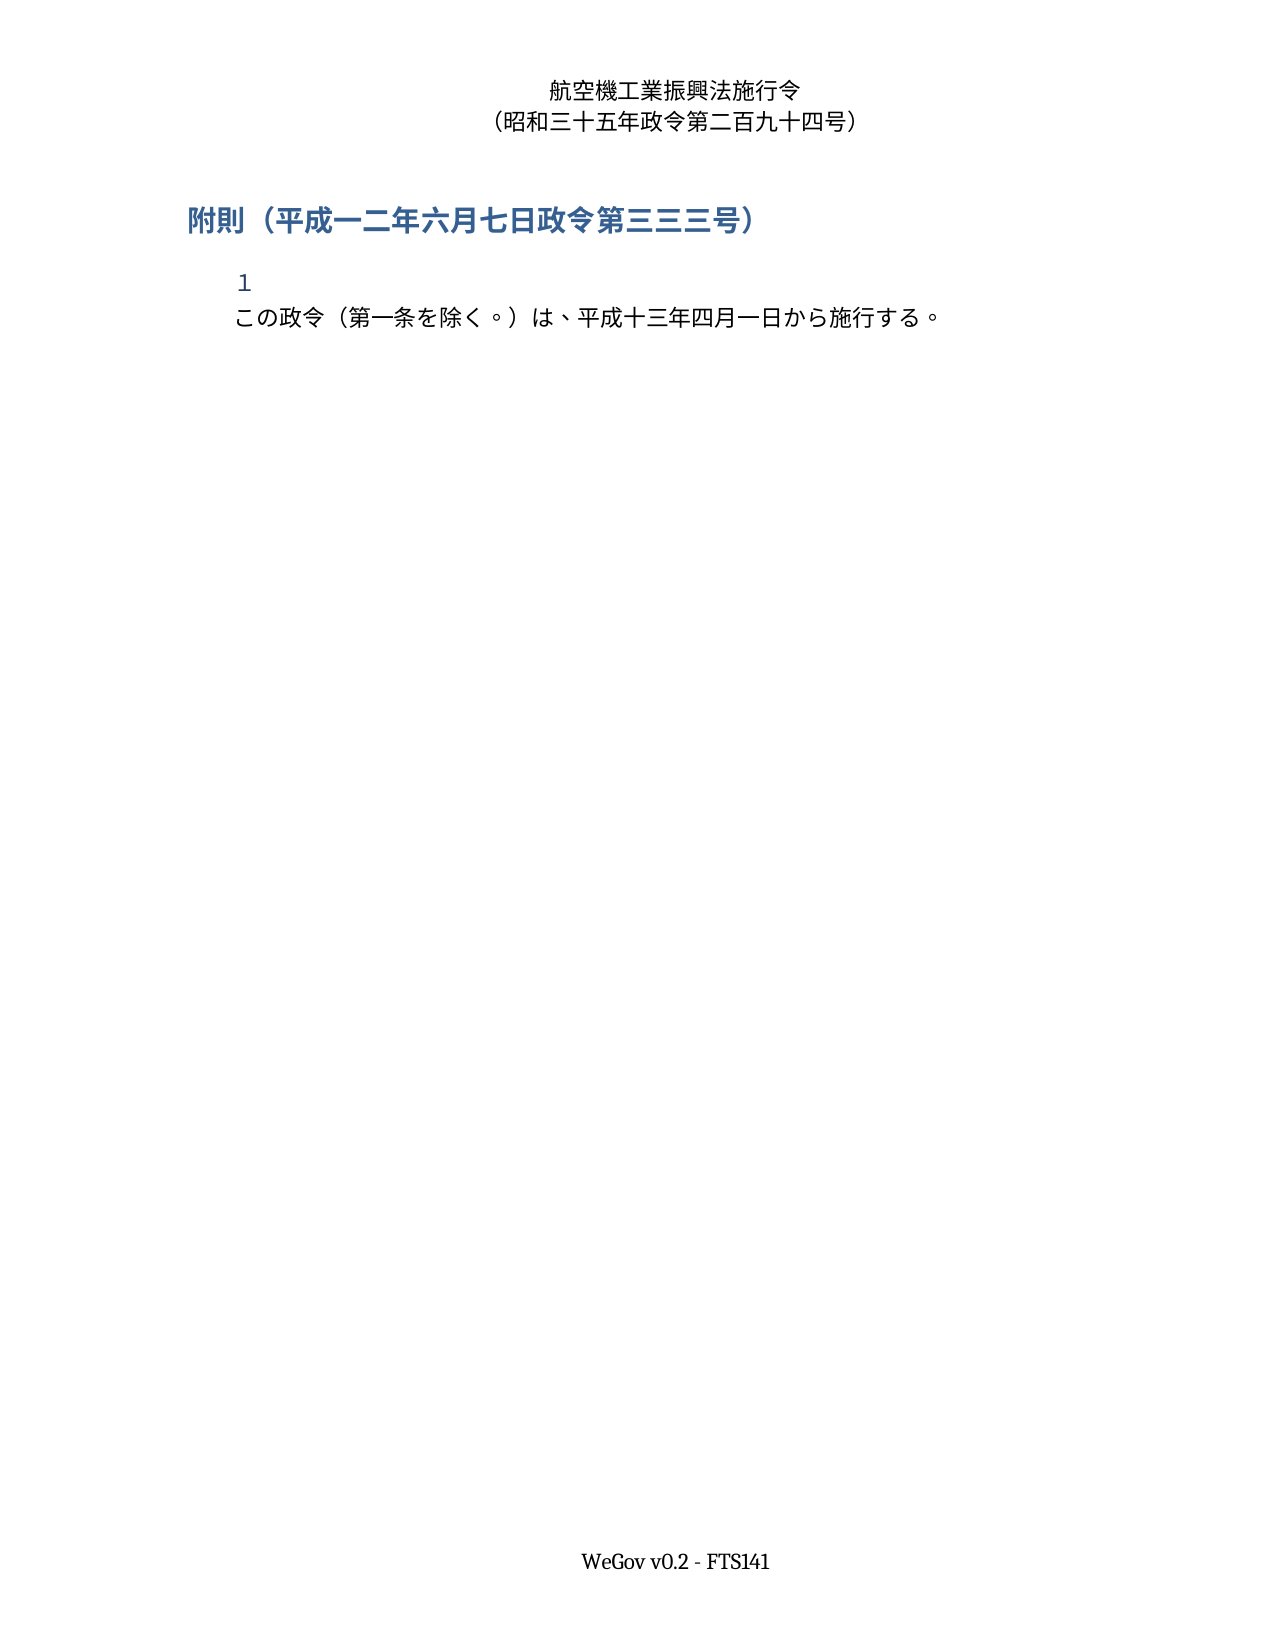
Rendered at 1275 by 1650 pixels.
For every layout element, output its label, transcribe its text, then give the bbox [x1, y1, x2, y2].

subtitle １ [233, 266, 1087, 298]
subtitle 附則（平成一二年六月七日政令第三三三号） [187, 200, 1087, 240]
text この政令（第一条を除く。）は、平成十三年四月一日から施行する。 [233, 302, 1087, 334]
